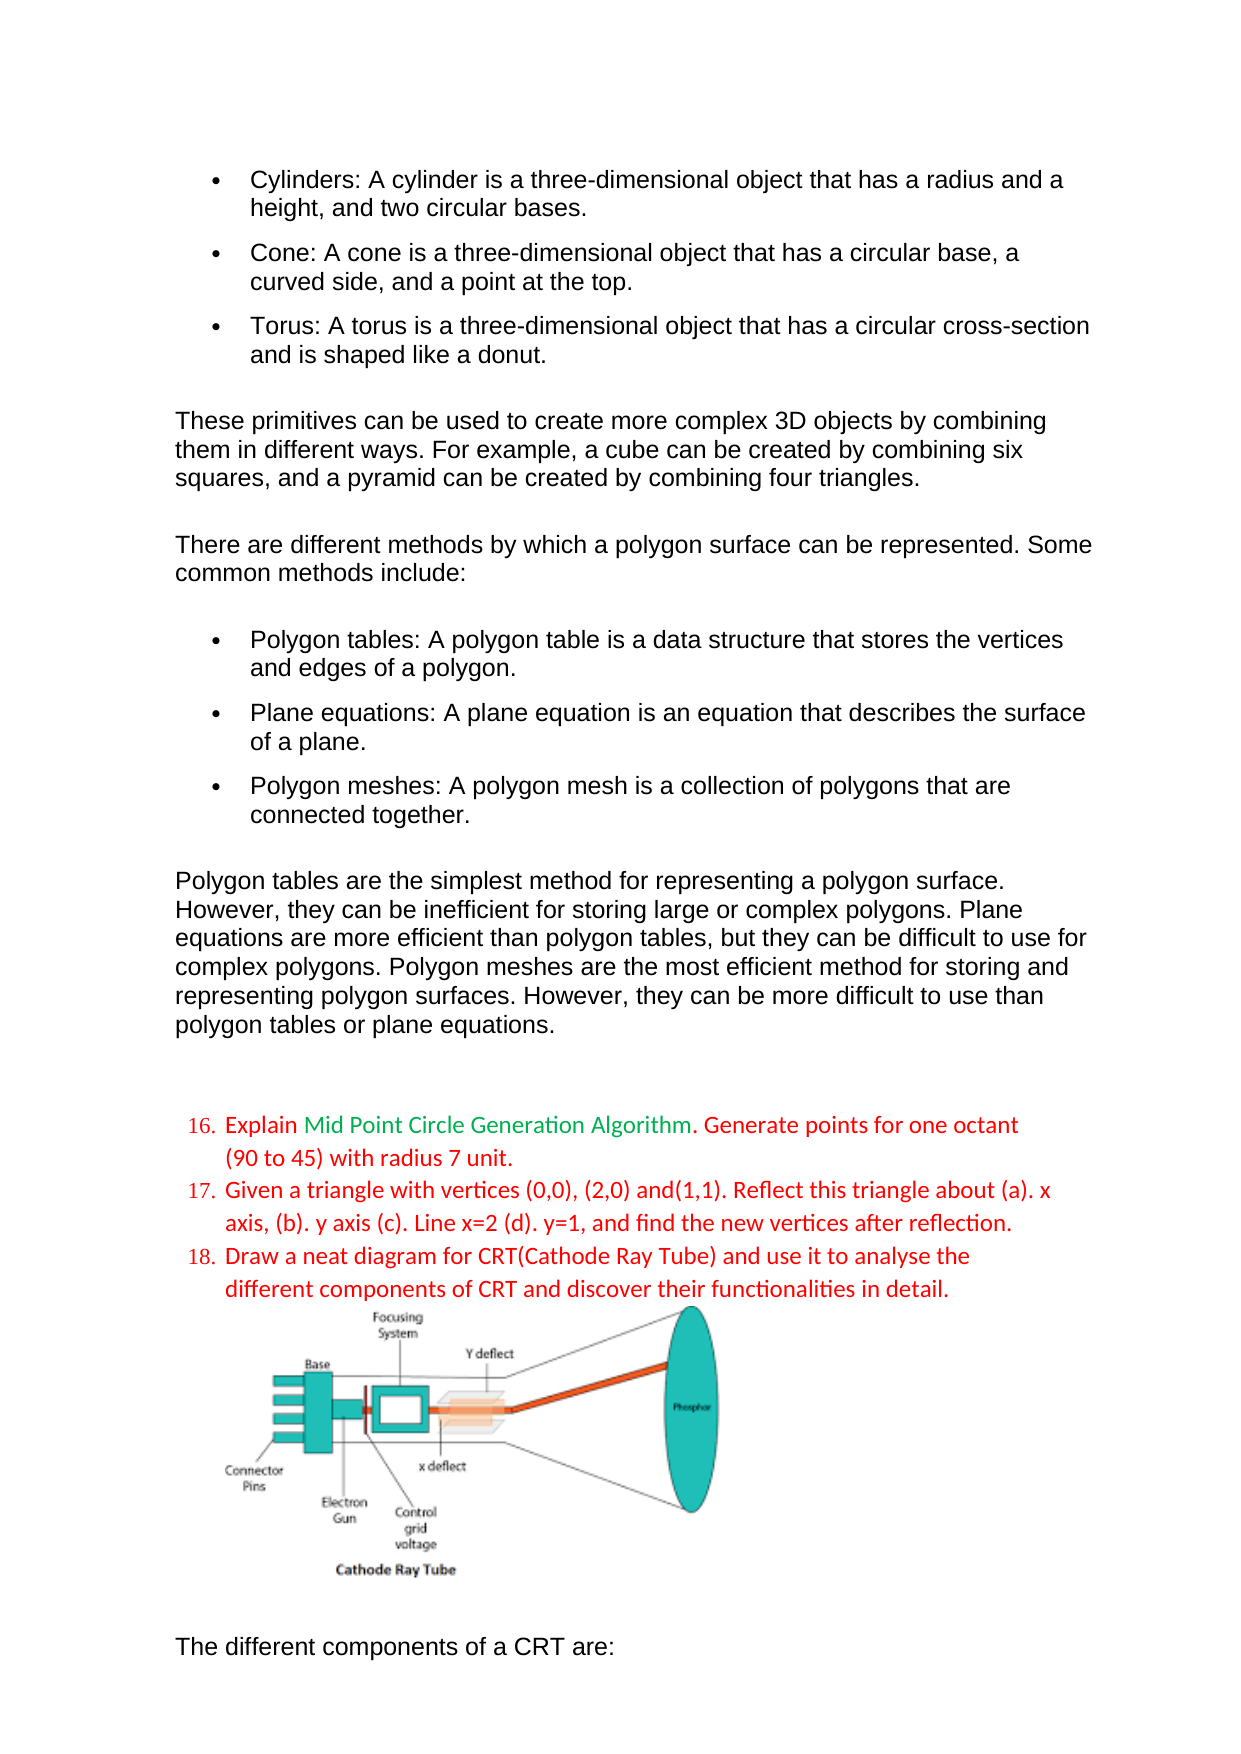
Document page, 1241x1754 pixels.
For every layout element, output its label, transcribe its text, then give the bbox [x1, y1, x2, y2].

text The different components of a CRT are: [175, 1632, 1101, 1661]
picture [225, 1306, 730, 1593]
text These primitives can be used to create more complex 3D objects by combining them in different ways. For example, a cube can be created by combining six squares, and a pyramid can be created by combining four triangles. [175, 406, 1101, 492]
text There are different methods by which a polygon surface can be represented. Some common methods include: [175, 529, 1101, 587]
text Polygon tables are the simplest method for representing a polygon surface. However, they can be inefficient for storing large or complex polygons. Plane equations are more efficient than polygon tables, but they can be difficult to use for complex polygons. Polygon meshes are the most efficient method for storing and representing polygon surfaces. However, they can be more difficult to use than polygon tables or plane equations. [175, 866, 1101, 1038]
list Cone: A cone is a three-dimensional object that has a circular base, a curved side, and a point at the top. [212, 238, 1101, 295]
list Plane equations: A plane equation is an equation that describes the surface of a plane. [212, 698, 1101, 755]
list Draw a neat diagram for CRT(Cathode Ray Tube) and use it to analyse the different components of CRT and discover their functionalities in detail. [187, 1240, 993, 1304]
list Polygon tables: A polygon table is a data structure that stores the vertices and edges of a polygon. [212, 624, 1101, 682]
list Cylinders: A cylinder is a three-dimensional object that has a radius and a height, and two circular bases. [212, 164, 1101, 222]
list Given a triangle with vertices (0,0), (2,0) and(1,1). Reflect this triangle about (a). x axis, (b). y axis (c). Line x=2 (d). y=1, and find the new vertices after reflection. [187, 1174, 1074, 1238]
list Polygon meshes: A polygon mesh is a collection of polygons that are connected together. [212, 771, 1101, 828]
list Explain Mid Point Circle Generation Algorithm. Generate points for one octant (90 to 45) with radius 7 unit. [187, 1109, 1048, 1172]
list Torus: A torus is a three-dimensional object that has a circular cross-section and is shaped like a donut. [212, 311, 1101, 368]
